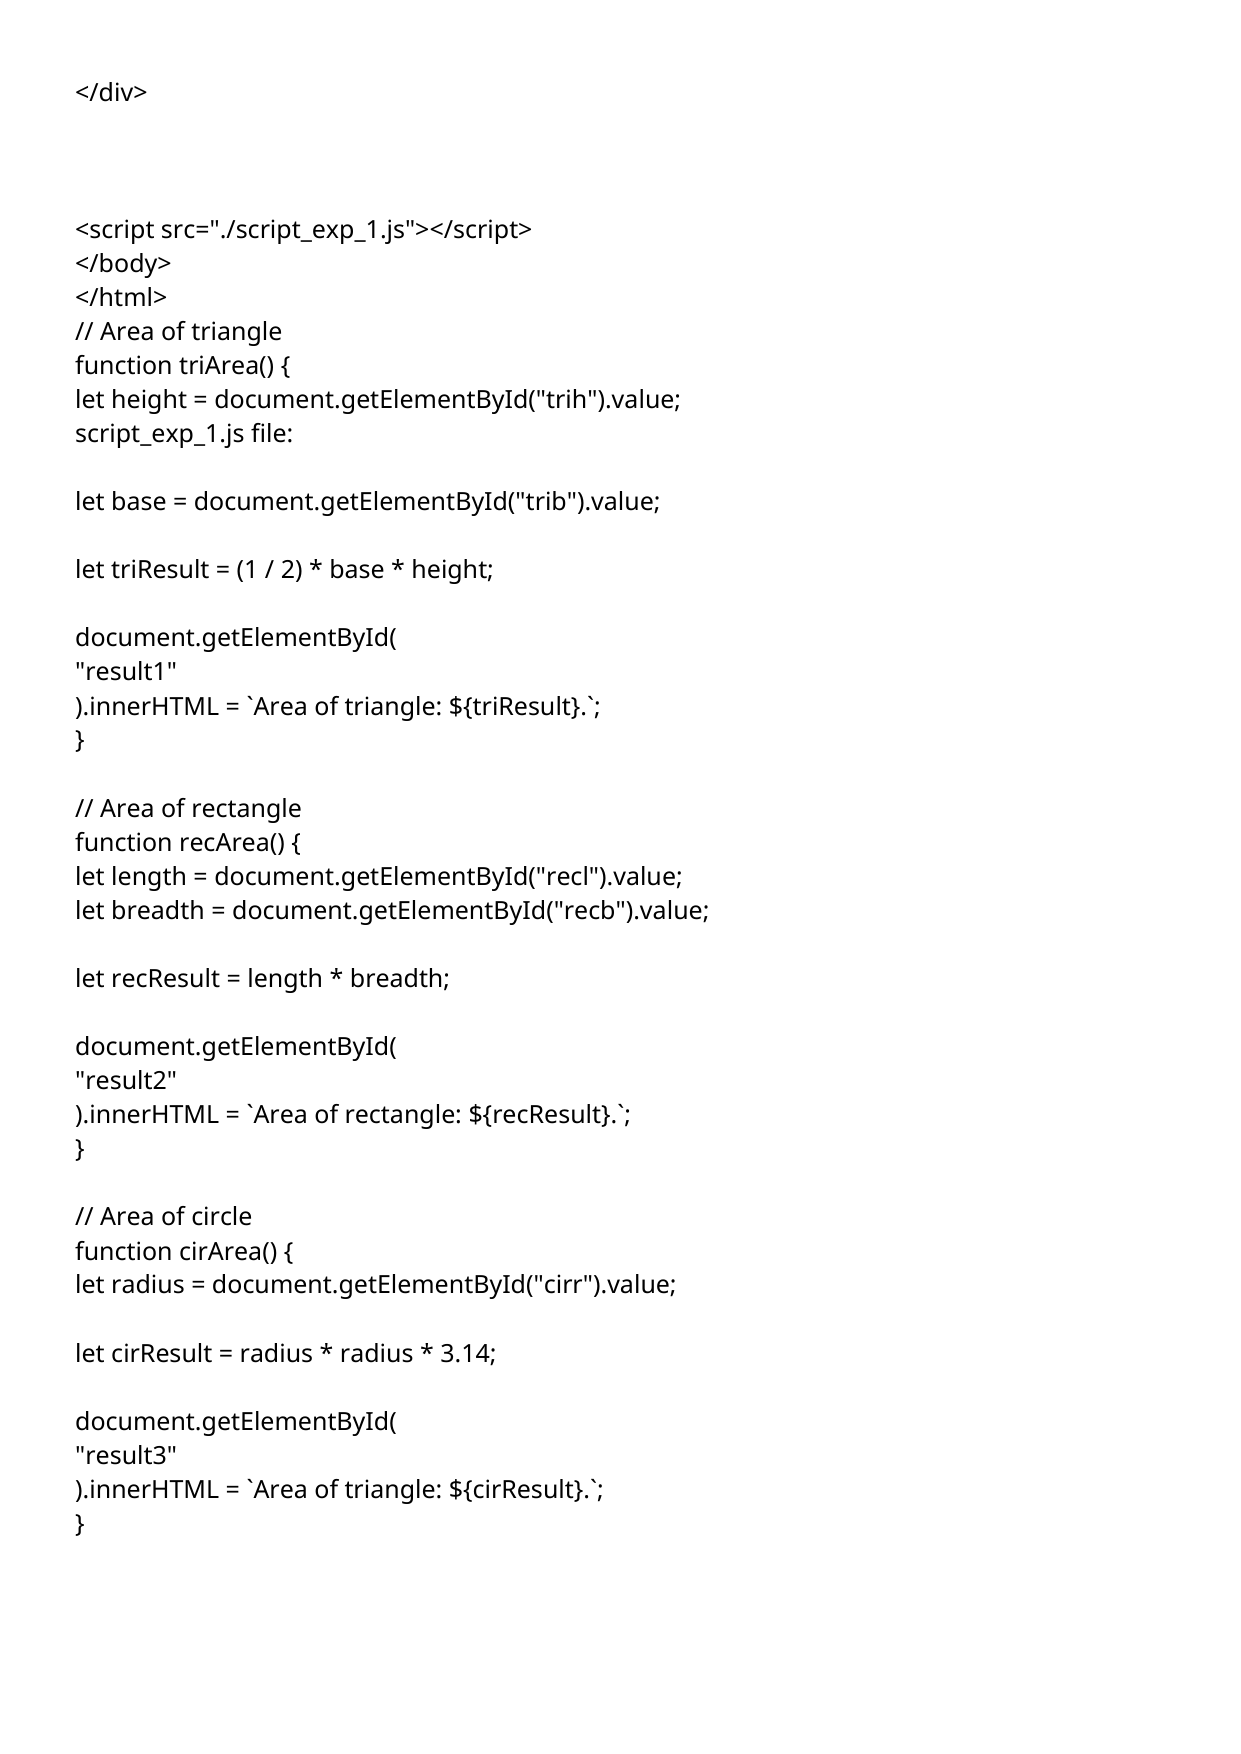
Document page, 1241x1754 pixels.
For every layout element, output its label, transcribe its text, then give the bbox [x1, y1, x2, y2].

text "result2" [75, 1063, 1165, 1097]
text ).innerHTML = `Area of rectangle: ${recResult}.`; [75, 1097, 1165, 1131]
text document.getElementById( [75, 1403, 1165, 1437]
text let triResult = (1 / 2) * base * height; [75, 552, 1165, 586]
text script_exp_1.js file: [75, 416, 1165, 450]
text <script src="./script_exp_1.js"></script> [75, 211, 1165, 245]
text // Area of circle [75, 1199, 1165, 1233]
text } [75, 1131, 1165, 1165]
text let length = document.getElementById("recl").value; [75, 858, 1165, 892]
text "result1" [75, 654, 1165, 688]
text let cirResult = radius * radius * 3.14; [75, 1335, 1165, 1369]
text "result3" [75, 1437, 1165, 1472]
text function cirArea() { [75, 1233, 1165, 1267]
text let base = document.getElementById("trib").value; [75, 484, 1165, 518]
text document.getElementById( [75, 620, 1165, 654]
text let breadth = document.getElementById("recb").value; [75, 892, 1165, 927]
text let height = document.getElementById("trih").value; [75, 382, 1165, 416]
text </body> [75, 245, 1165, 279]
text } [75, 1506, 1165, 1540]
text let radius = document.getElementById("cirr").value; [75, 1267, 1165, 1301]
text </div> [75, 75, 1165, 109]
text } [75, 722, 1165, 756]
text function recArea() { [75, 824, 1165, 858]
text document.getElementById( [75, 1029, 1165, 1063]
text ).innerHTML = `Area of triangle: ${triResult}.`; [75, 688, 1165, 722]
text // Area of triangle [75, 313, 1165, 347]
text let recResult = length * breadth; [75, 961, 1165, 995]
text </html> [75, 279, 1165, 313]
text ).innerHTML = `Area of triangle: ${cirResult}.`; [75, 1472, 1165, 1506]
text // Area of rectangle [75, 790, 1165, 824]
text function triArea() { [75, 347, 1165, 382]
